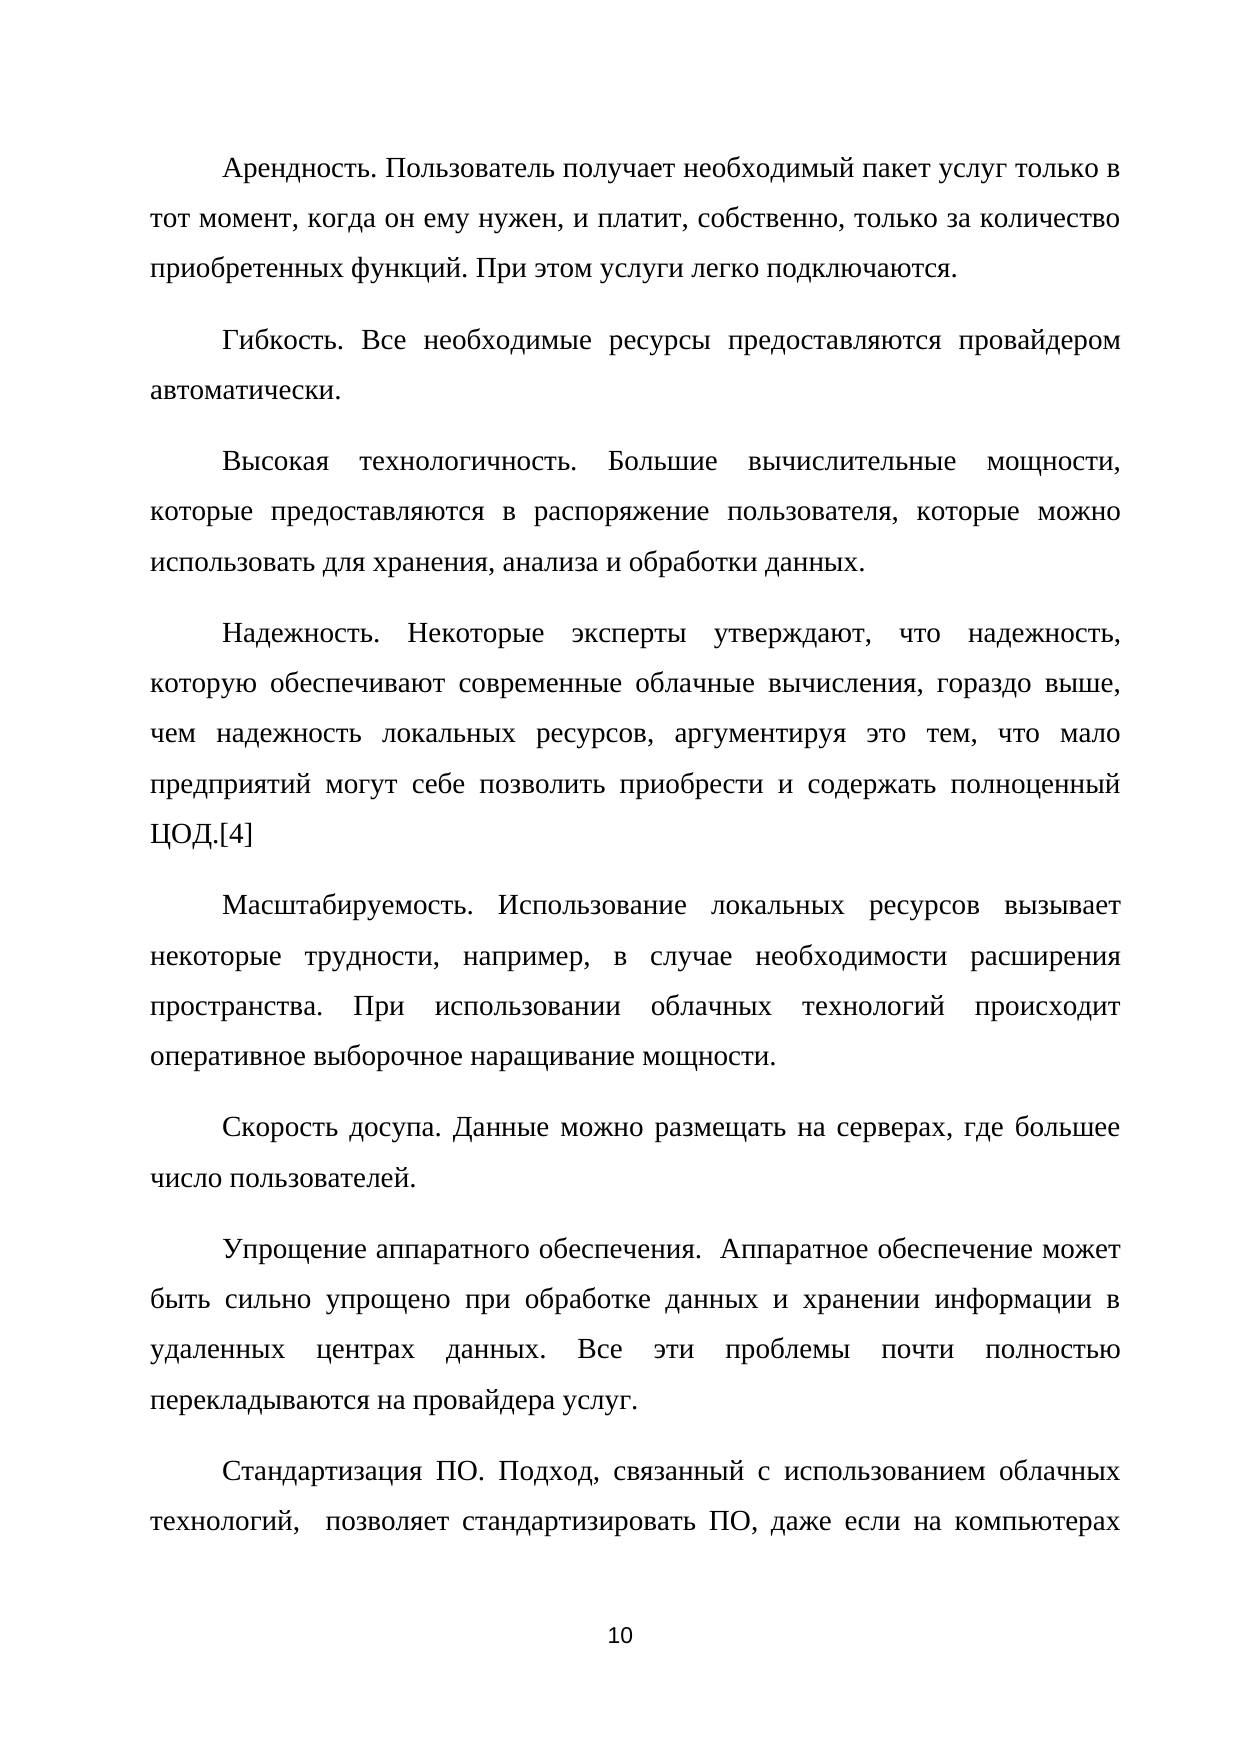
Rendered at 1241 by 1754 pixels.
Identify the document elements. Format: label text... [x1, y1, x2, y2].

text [150, 1453, 1122, 1537]
text Скорость досупа. Данные можно размещать на серверах, где большее число пользователей. [150, 1109, 1122, 1193]
text Надежность. Некоторые эксперты утверждают, что надежность, которую обеспечивают современные облачные вычисления, гораздо выше, чем надежность локальных ресурсов, аргументируя это тем, что мало предприятий могут себе позволить приобрести и содержать полноценный ЦОД.[4] [150, 615, 1122, 850]
text Высокая технологичность. Большие вычислительные мощности, которые предоставляются в распоряжение пользователя, которые можно использовать для хранения, анализа и обработки данных. [150, 443, 1122, 577]
text Арендность. Пользователь получает необходимый пакет услуг только в тот момент, когда он ему нужен, и платит, собственно, только за количество приобретенных функций. При этом услуги легко подключаются. [150, 150, 1122, 284]
text Упрощение аппаратного обеспечения. Аппаратное обеспечение может быть сильно упрощено при обработке данных и хранении информации в удаленных центрах данных. Все эти проблемы почти полностью перекладываются на провайдера услуг. [150, 1231, 1122, 1415]
text Масштабируемость. Использование локальных ресурсов вызывает некоторые трудности, например, в случае необходимости расширения пространства. При использовании облачных технологий происходит оперативное выборочное наращивание мощности. [150, 887, 1122, 1072]
text Гибкость. Все необходимые ресурсы предоставляются провайдером автоматически. [150, 322, 1122, 406]
